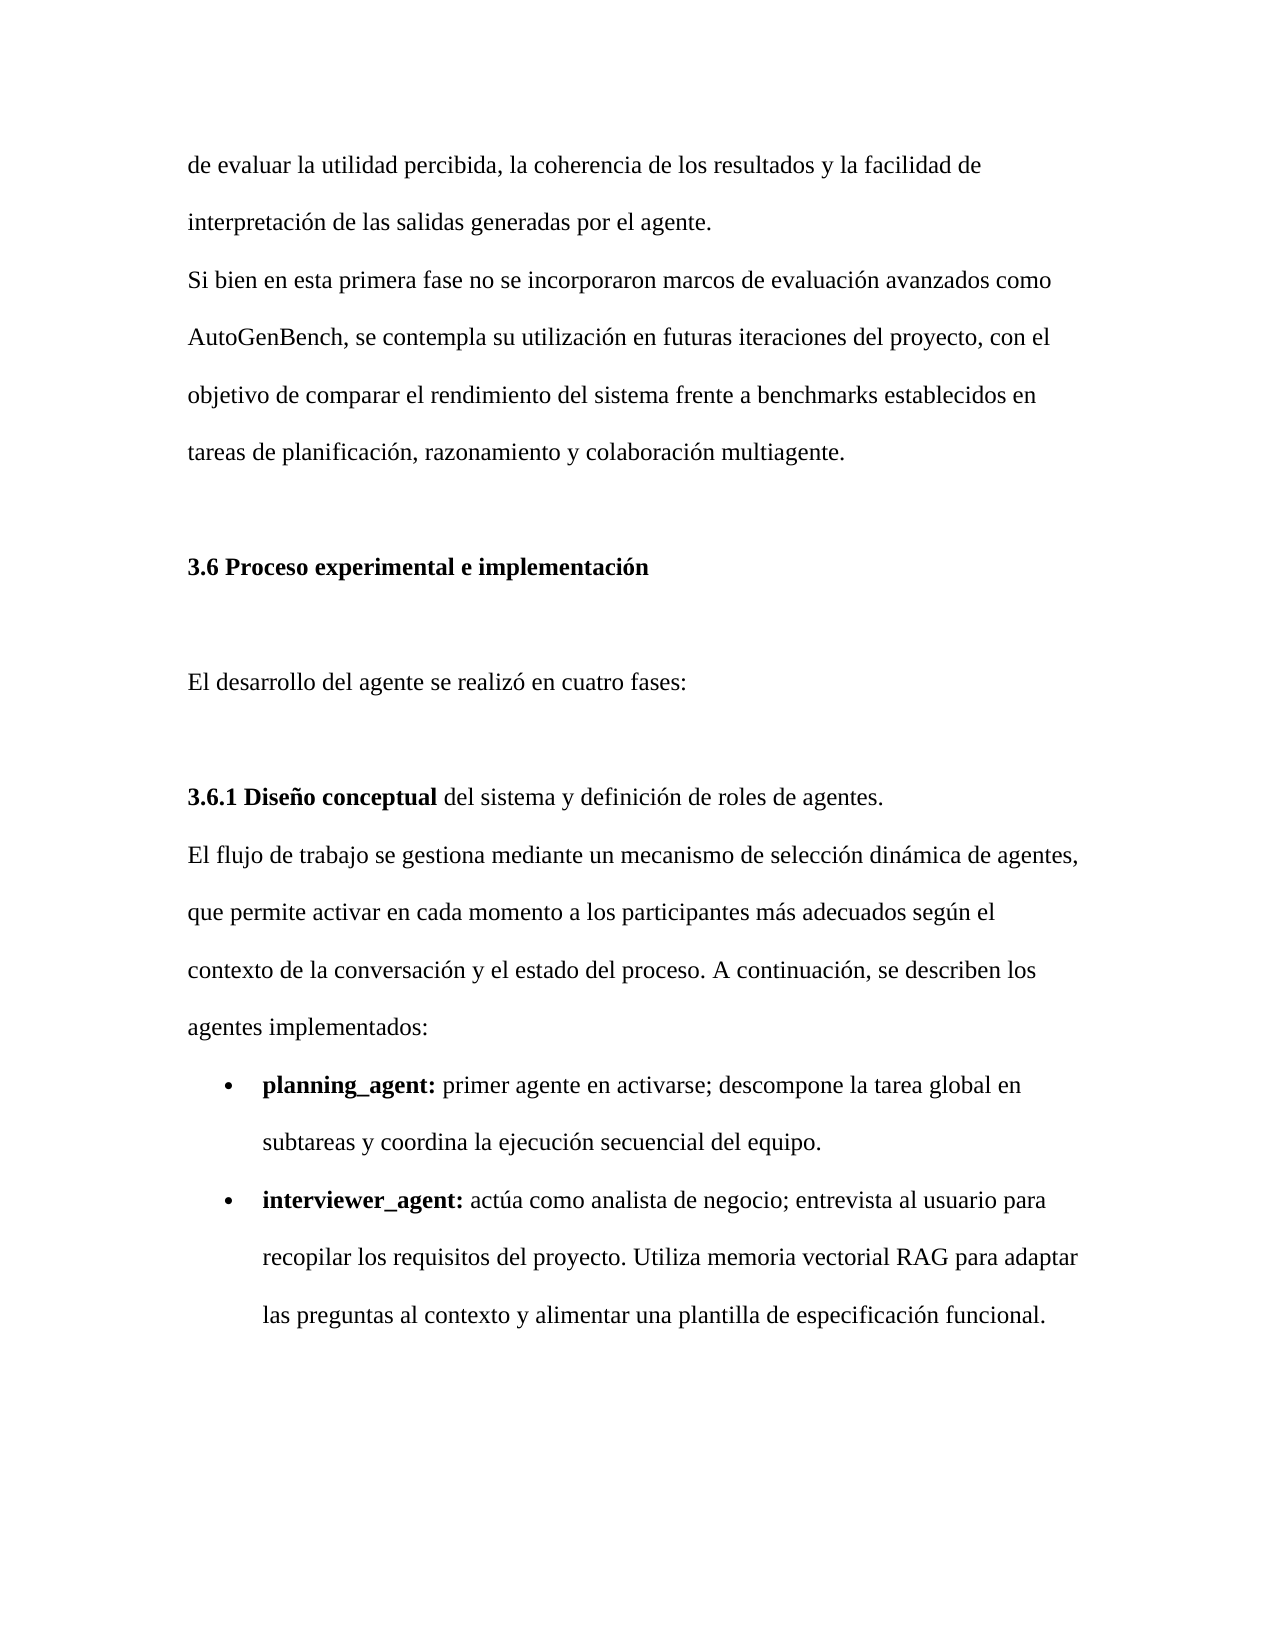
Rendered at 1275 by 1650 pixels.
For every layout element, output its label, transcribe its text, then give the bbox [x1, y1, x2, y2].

text El desarrollo del agente se realizó en cuatro fases: [187, 667, 1087, 696]
list interviewer_agent: actúa como analista de negocio; entrevista al usuario para recopilar los requisitos del proyecto. Utiliza memoria vectorial RAG para adaptar las preguntas al contexto y alimentar una plantilla de especificación funcional. [225, 1185, 1087, 1329]
list planning_agent: primer agente en activarse; descompone la tarea global en subtareas y coordina la ejecución secuencial del equipo. [225, 1070, 1087, 1156]
text El flujo de trabajo se gestiona mediante un mecanismo de selección dinámica de agentes, que permite activar en cada momento a los participantes más adecuados según el contexto de la conversación y el estado del proceso. A continuación, se describen los agentes implementados: [187, 840, 1087, 1041]
text Si bien en esta primera fase no se incorporaron marcos de evaluación avanzados como AutoGenBench, se contempla su utilización en futuras iteraciones del proyecto, con el objetivo de comparar el rendimiento del sistema frente a benchmarks establecidos en tareas de planificación, razonamiento y colaboración multiagente. [187, 265, 1087, 466]
text 3.6.1 Diseño conceptual del sistema y definición de roles de agentes. [187, 782, 1087, 811]
text 3.6 Proceso experimental e implementación [187, 552, 1087, 581]
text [187, 150, 1087, 236]
